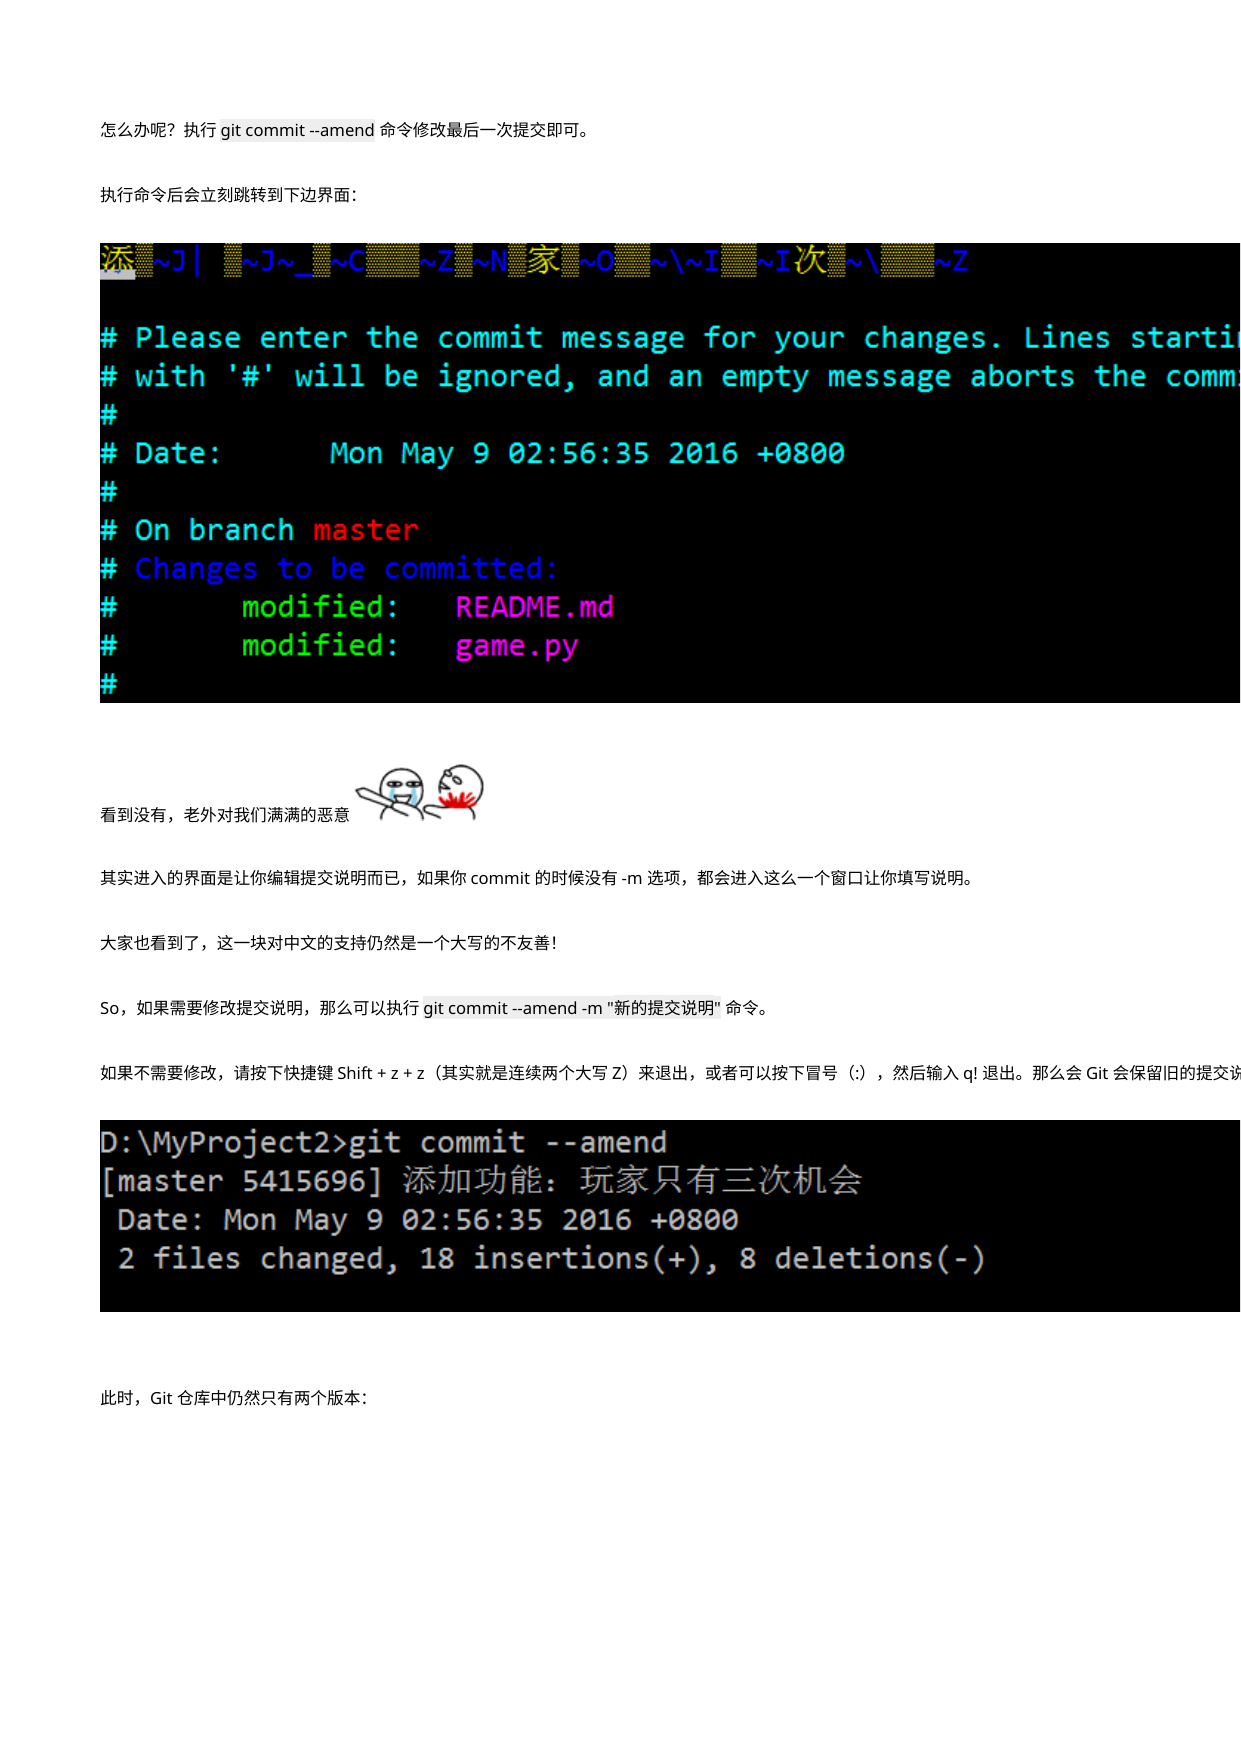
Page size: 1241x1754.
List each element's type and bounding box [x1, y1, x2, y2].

picture [100, 1120, 1241, 1312]
table_header [75, 81, 1240, 1413]
picture [100, 243, 1241, 703]
picture [353, 763, 484, 821]
